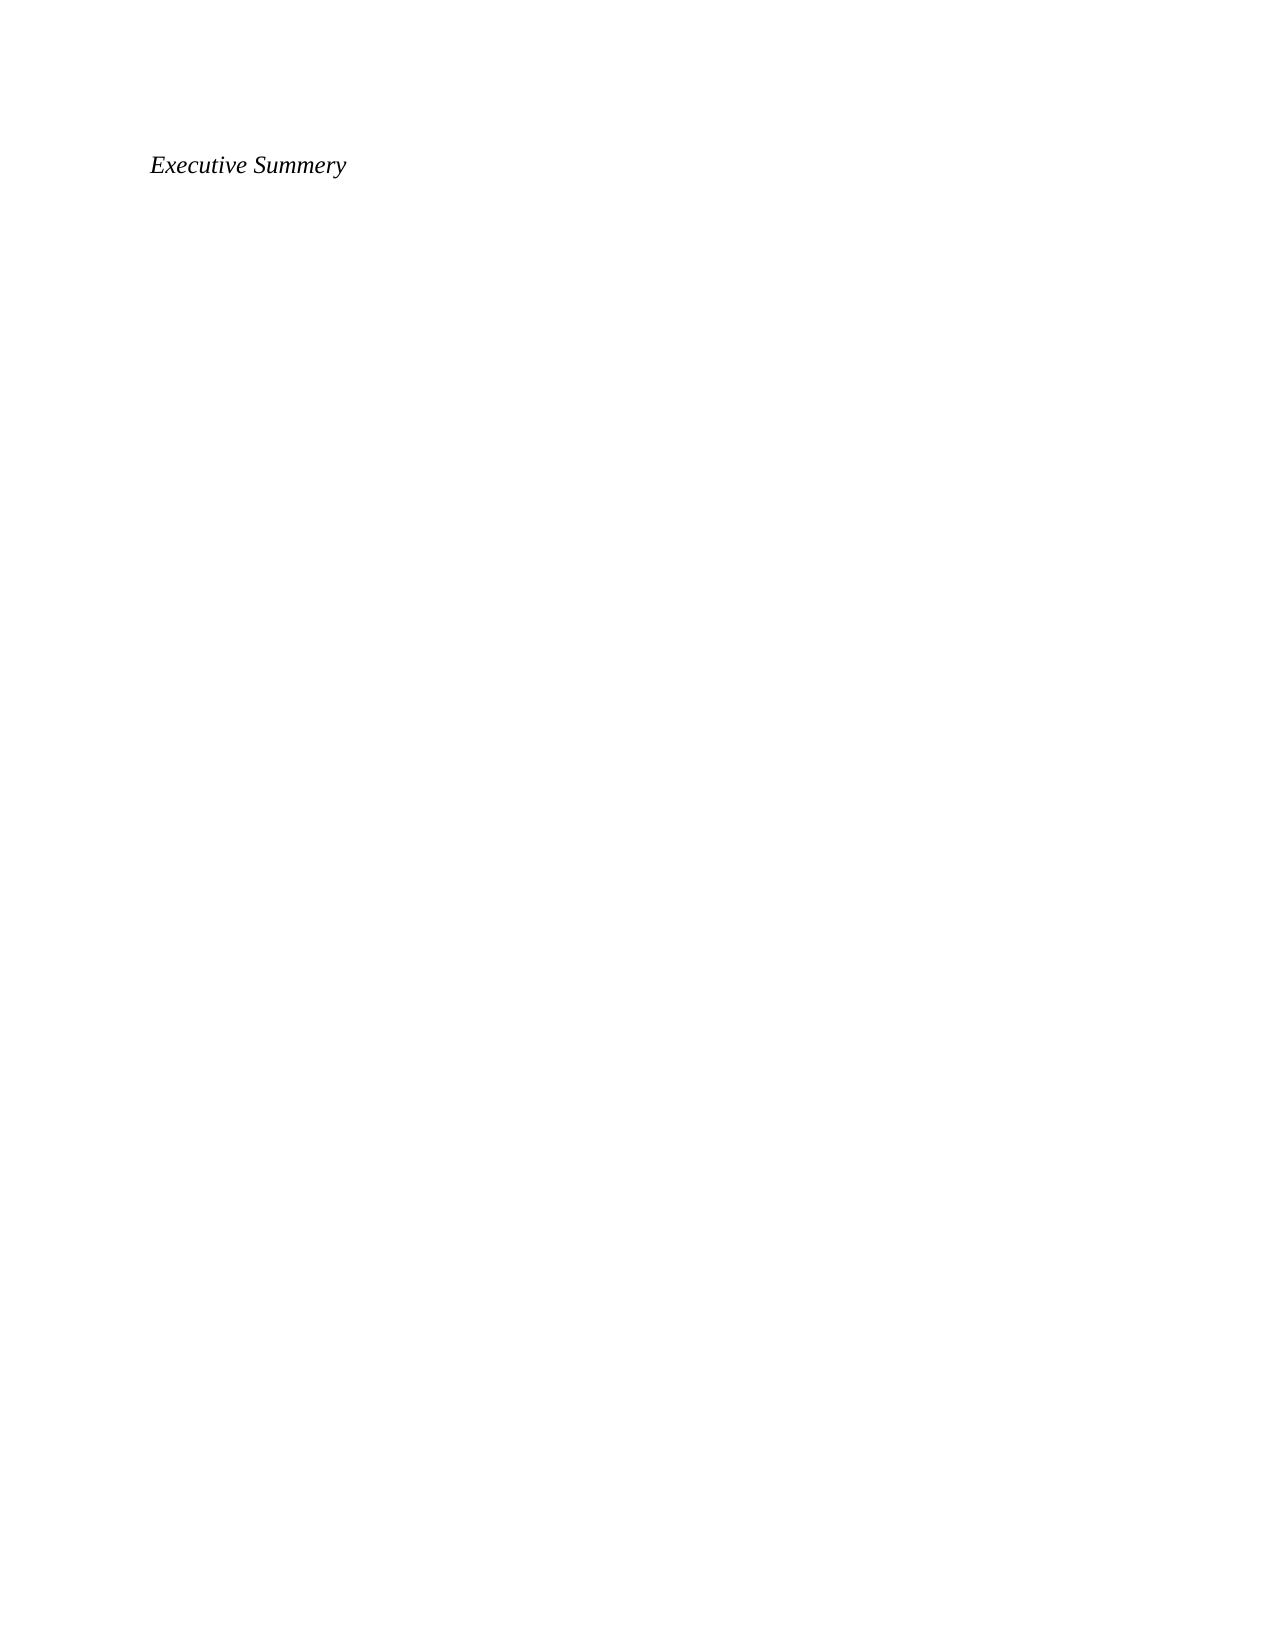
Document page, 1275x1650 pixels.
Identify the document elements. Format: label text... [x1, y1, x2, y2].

text Executive Summery [150, 150, 1125, 179]
